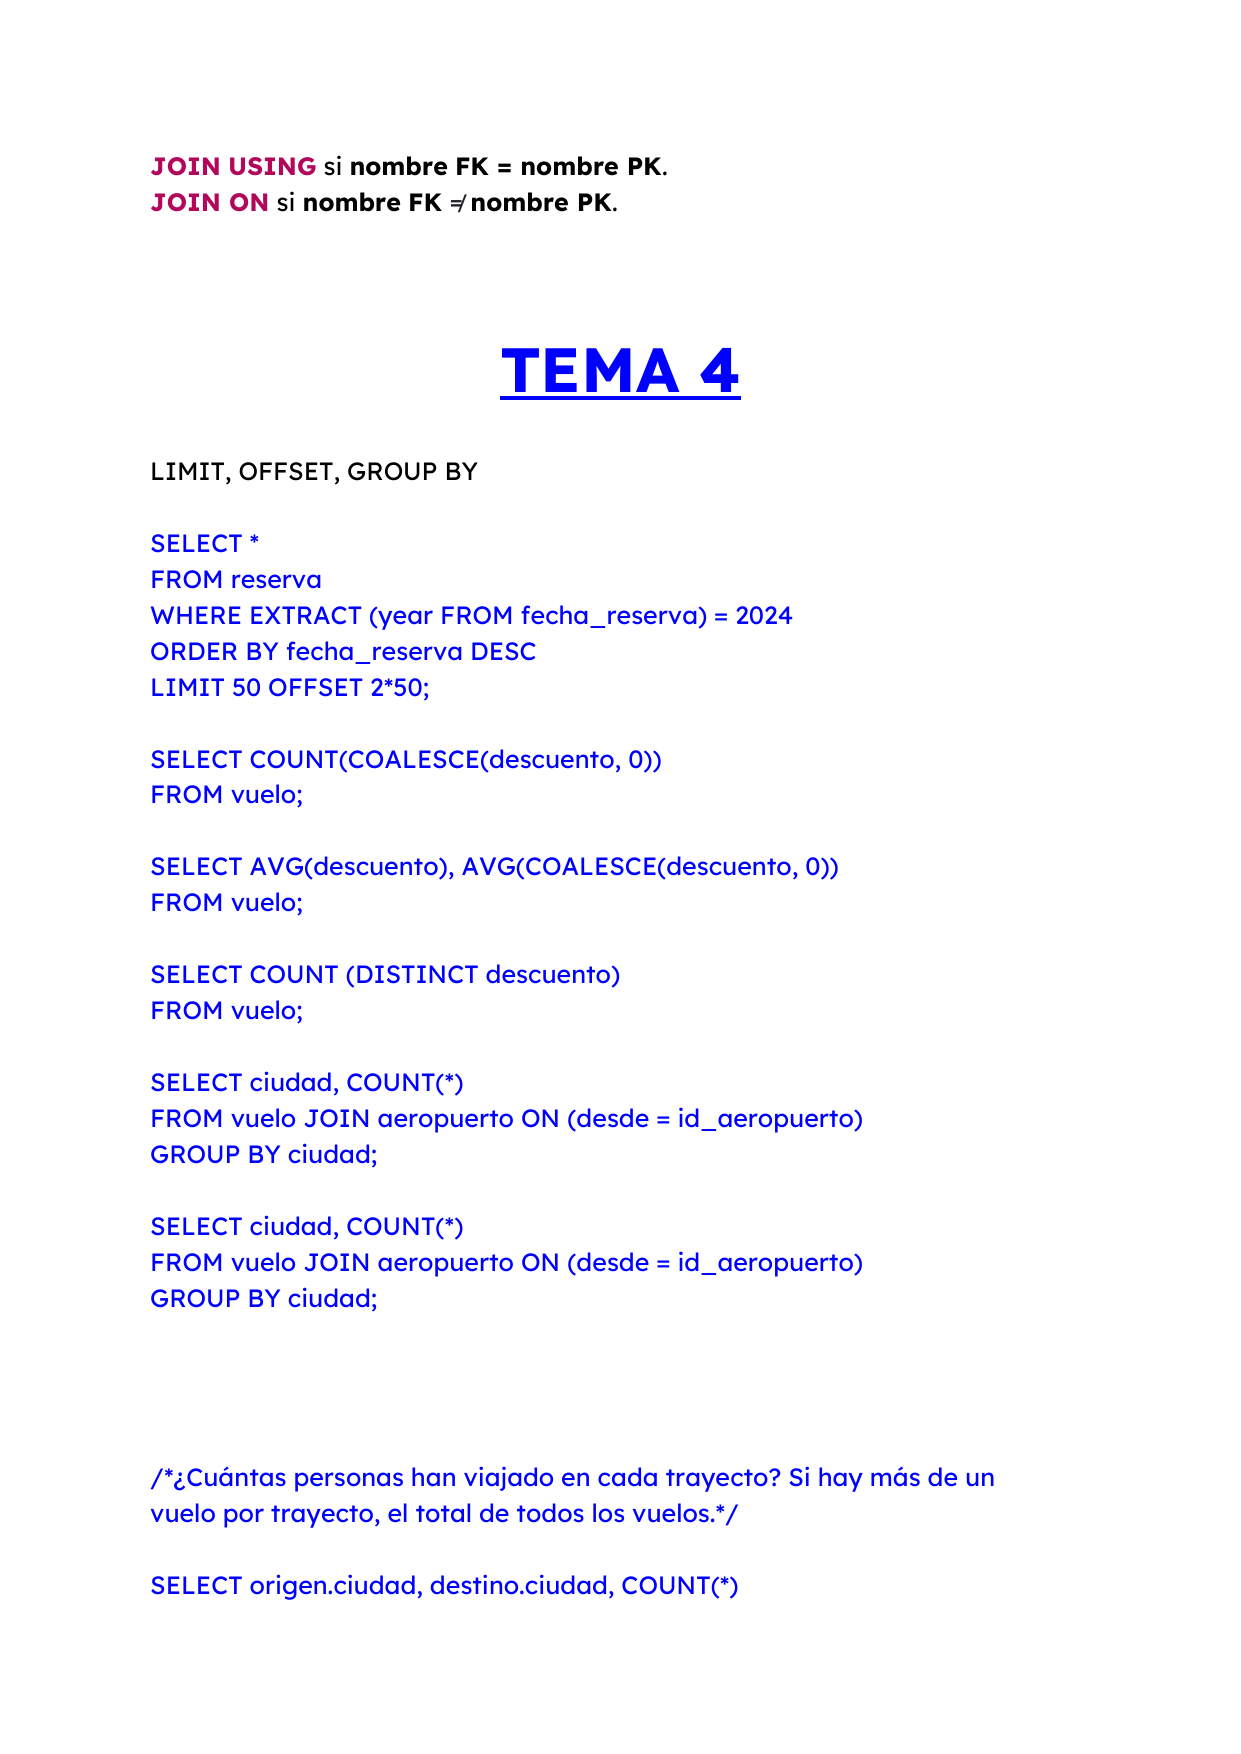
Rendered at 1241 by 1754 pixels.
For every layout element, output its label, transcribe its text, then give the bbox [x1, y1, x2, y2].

text GROUP BY ciudad; [150, 1138, 1090, 1169]
text LIMIT 50 OFFSET 2*50; [150, 671, 1090, 702]
text SELECT origen.ciudad, destino.ciudad, COUNT(*) [150, 1569, 1090, 1601]
text JOIN USING si nombre FK = nombre PK. [150, 150, 1090, 181]
text SELECT * [150, 527, 1090, 559]
text /*¿Cuántas personas han viajado en cada trayecto? Si hay más de un [150, 1462, 1090, 1493]
text LIMIT, OFFSET, GROUP BY [150, 456, 1090, 487]
text FROM vuelo JOIN aeropuerto ON (desde = id_aeropuerto) [150, 1102, 1090, 1134]
text GROUP BY ciudad; [150, 1282, 1090, 1313]
text FROM vuelo; [150, 994, 1090, 1026]
text SELECT COUNT(COALESCE(descuento, 0)) [150, 743, 1090, 774]
text TEMA 4 [150, 330, 1090, 408]
text SELECT ciudad, COUNT(*) [150, 1210, 1090, 1241]
text SELECT AVG(descuento), AVG(COALESCE(descuento, 0)) [150, 851, 1090, 882]
text FROM reserva [150, 563, 1090, 594]
text FROM vuelo; [150, 887, 1090, 918]
text SELECT ciudad, COUNT(*) [150, 1066, 1090, 1098]
text FROM vuelo; [150, 779, 1090, 810]
text ORDER BY fecha_reserva DESC [150, 635, 1090, 666]
text FROM vuelo JOIN aeropuerto ON (desde = id_aeropuerto) [150, 1246, 1090, 1277]
text WHERE EXTRACT (year FROM fecha_reserva) = 2024 [150, 599, 1090, 631]
text SELECT COUNT (DISTINCT descuento) [150, 959, 1090, 990]
text vuelo por trayecto, el total de todos los vuelos.*/ [150, 1498, 1090, 1529]
text JOIN ON si nombre FK ≠ nombre PK. [150, 186, 1090, 217]
